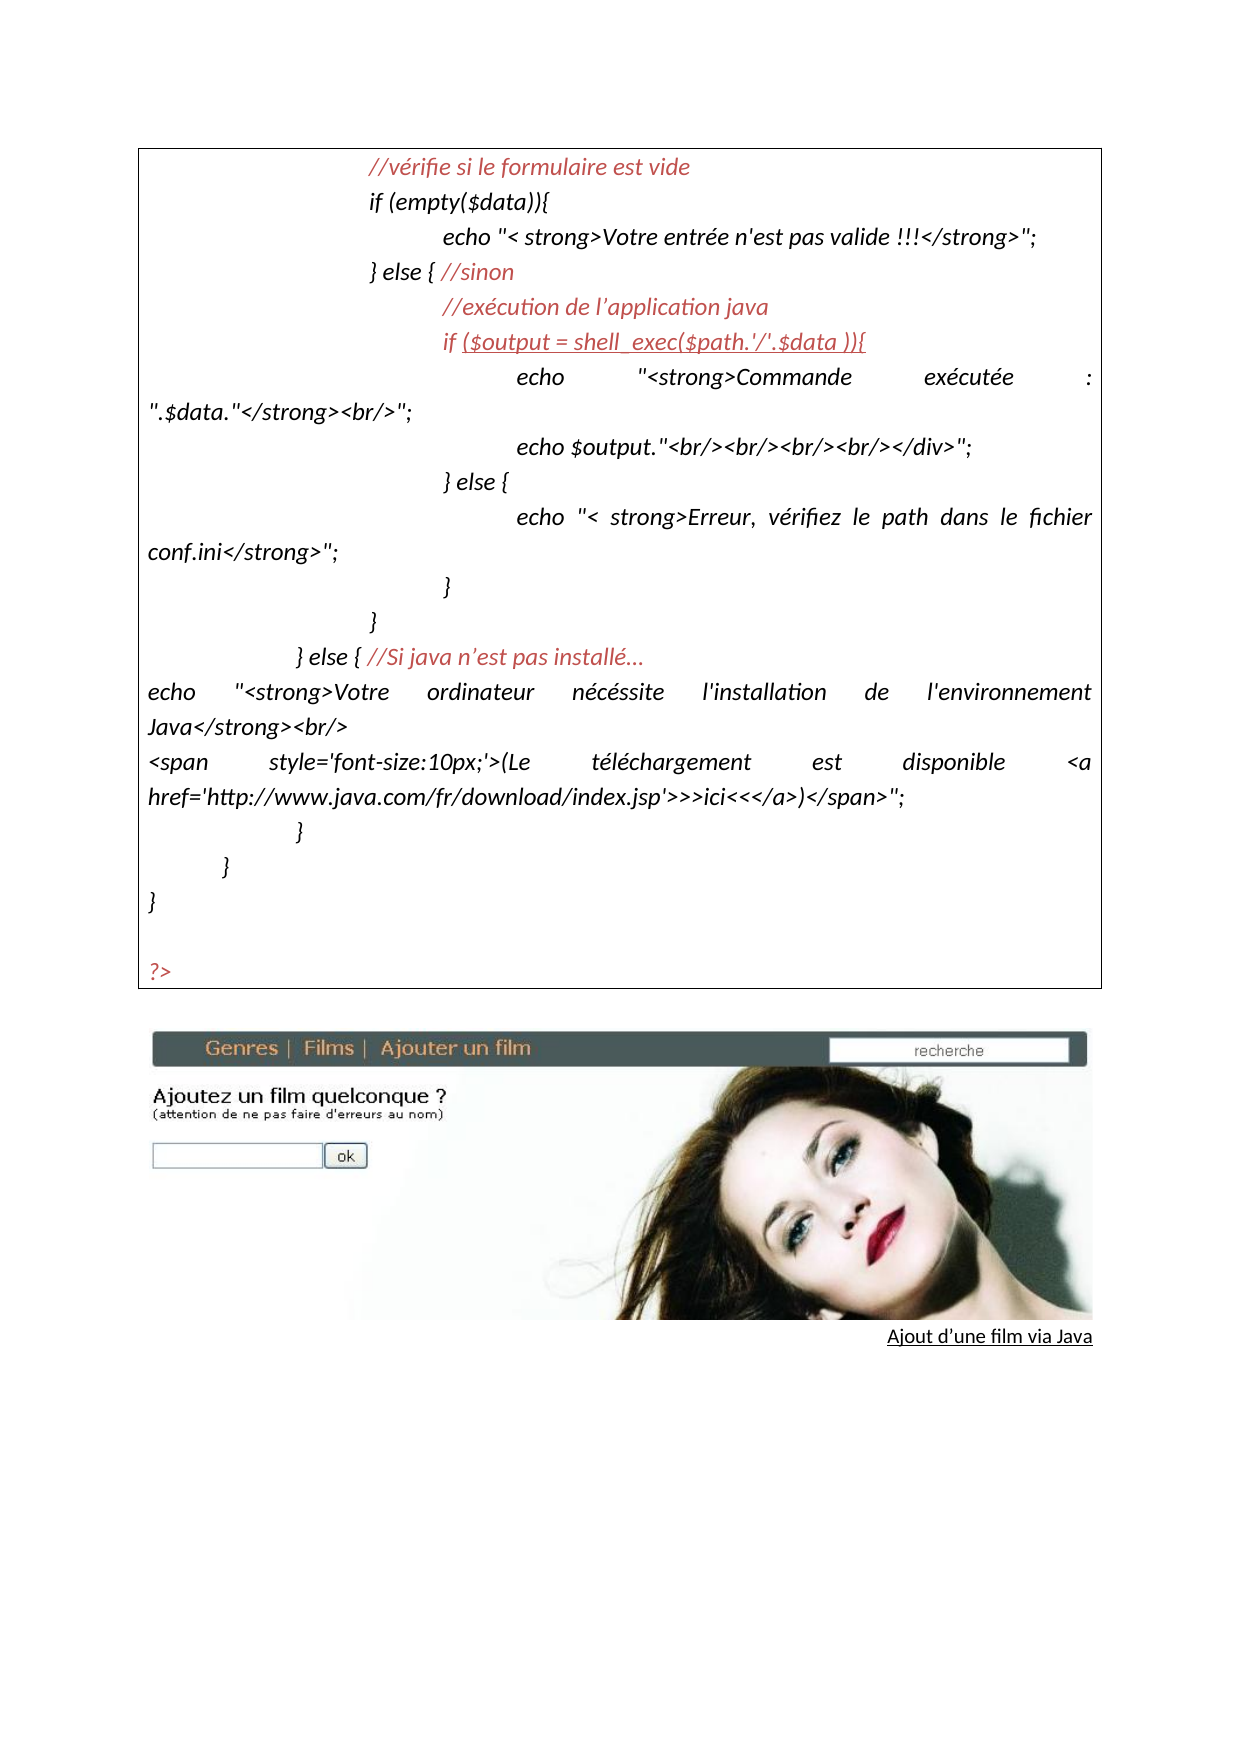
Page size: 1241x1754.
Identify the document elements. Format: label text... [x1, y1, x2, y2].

text echo "< strong>Votre entrée n'est pas valide !!!</strong>"; [139, 218, 1101, 251]
text if ($output = shell_exec($path.'/'.$data )){ [139, 323, 1101, 356]
text } [139, 568, 1101, 601]
text if (empty($data)){ [139, 183, 1101, 216]
text } [139, 848, 1101, 881]
text } [139, 813, 1101, 846]
text //vérifie si le formulaire est vide [139, 149, 1101, 181]
text } else { //sinon [139, 253, 1101, 286]
text } [139, 603, 1101, 636]
text } else { //Si java n’est pas installé… [139, 638, 1101, 671]
text echo "< strong>Erreur, vérifiez le path dans le fichier conf.ini</strong>"; [139, 498, 1101, 566]
picture [148, 1028, 1093, 1320]
text //exécution de l’application java [139, 288, 1101, 321]
text <span style='font-size:10px;'>(Le téléchargement est disponible <a href='http://www.java.com/fr/download/index.jsp'>>>ici<<</a>)</span>"; [139, 743, 1101, 811]
text echo $output."<br/><br/><br/><br/></div>"; [139, 428, 1101, 461]
text echo "<strong>Commande exécutée : ".$data."</strong><br/>"; [139, 358, 1101, 426]
text } else { [139, 463, 1101, 496]
text echo "<strong>Votre ordinateur nécéssite l'installation de l'environnement Java</strong><br/> [139, 673, 1101, 741]
text Ajout d’une film via Java [148, 1320, 1093, 1349]
text } [139, 883, 1101, 916]
text ?> [139, 953, 1101, 988]
